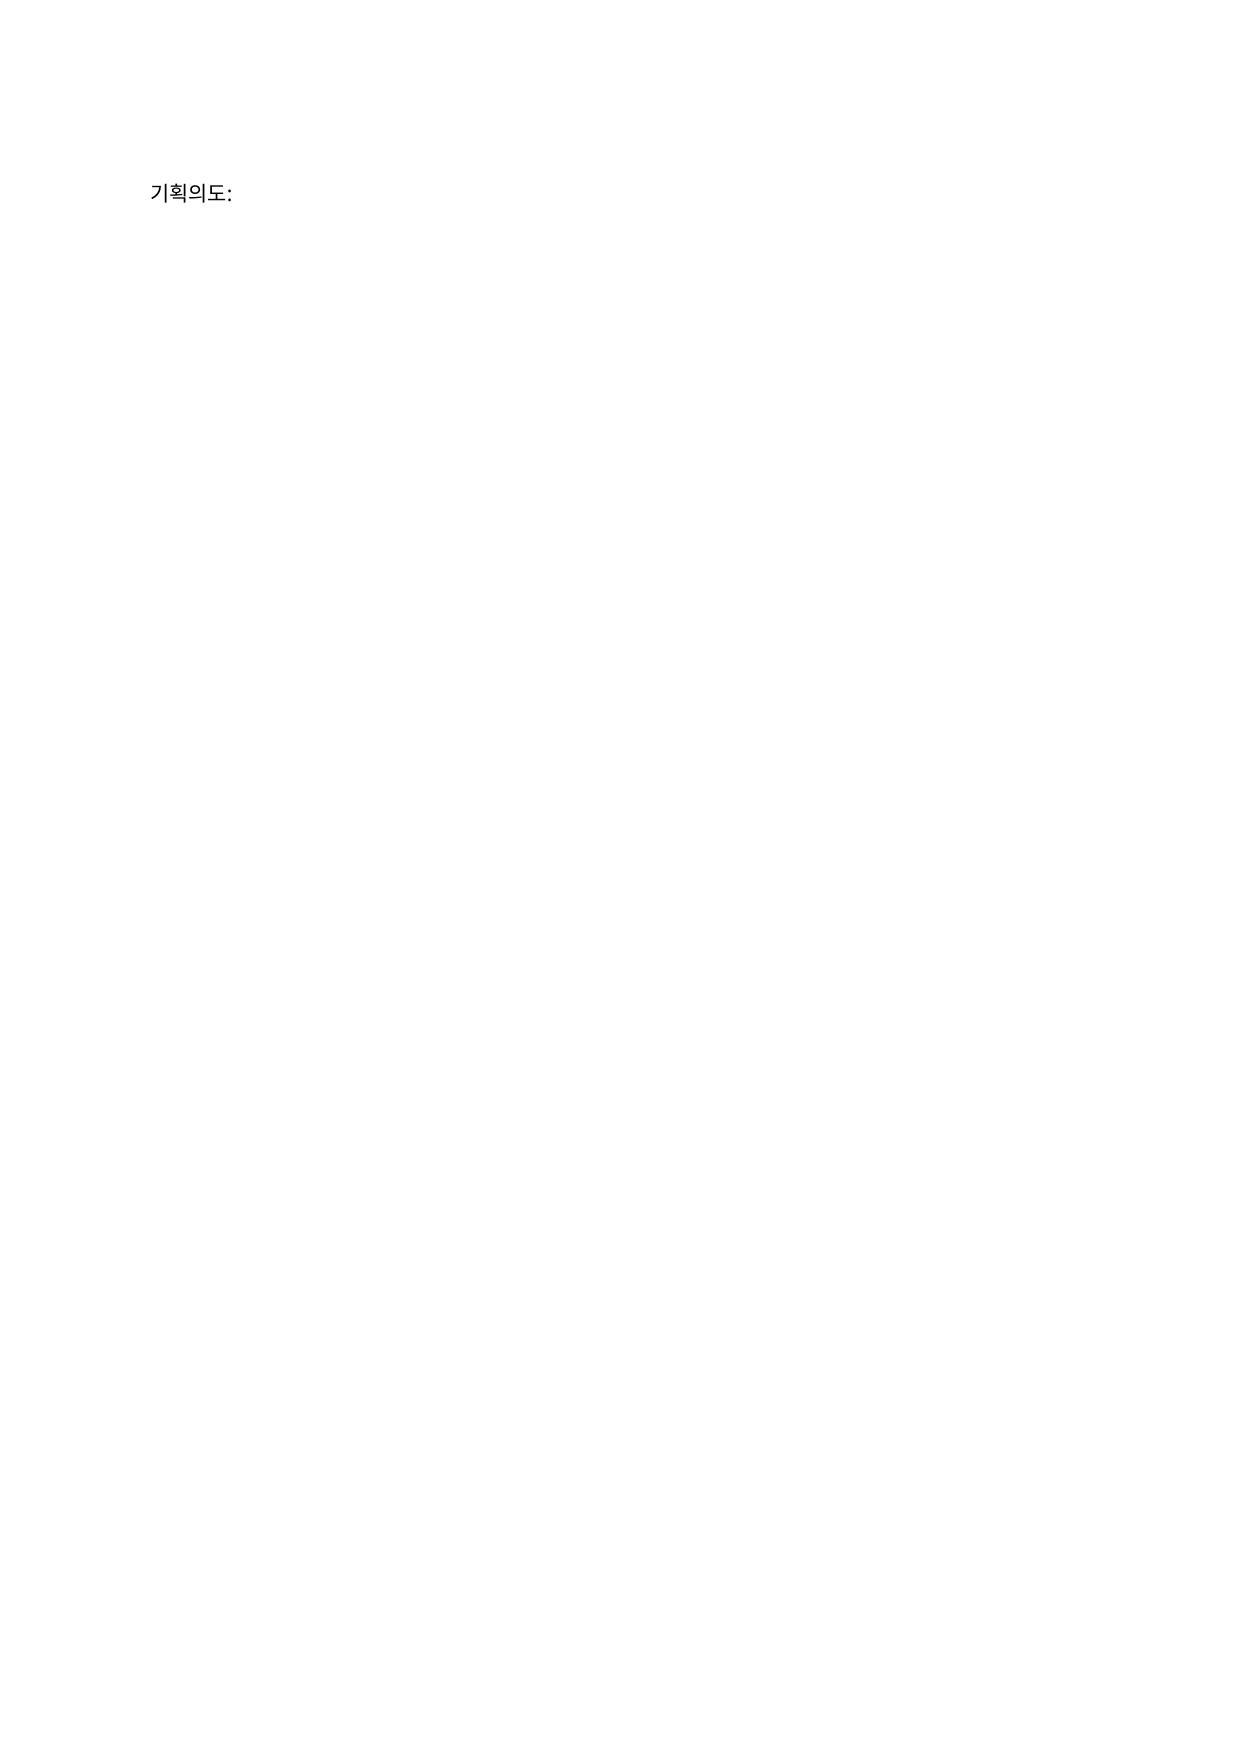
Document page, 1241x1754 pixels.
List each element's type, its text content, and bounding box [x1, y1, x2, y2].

text 기획의도: [150, 177, 1090, 207]
